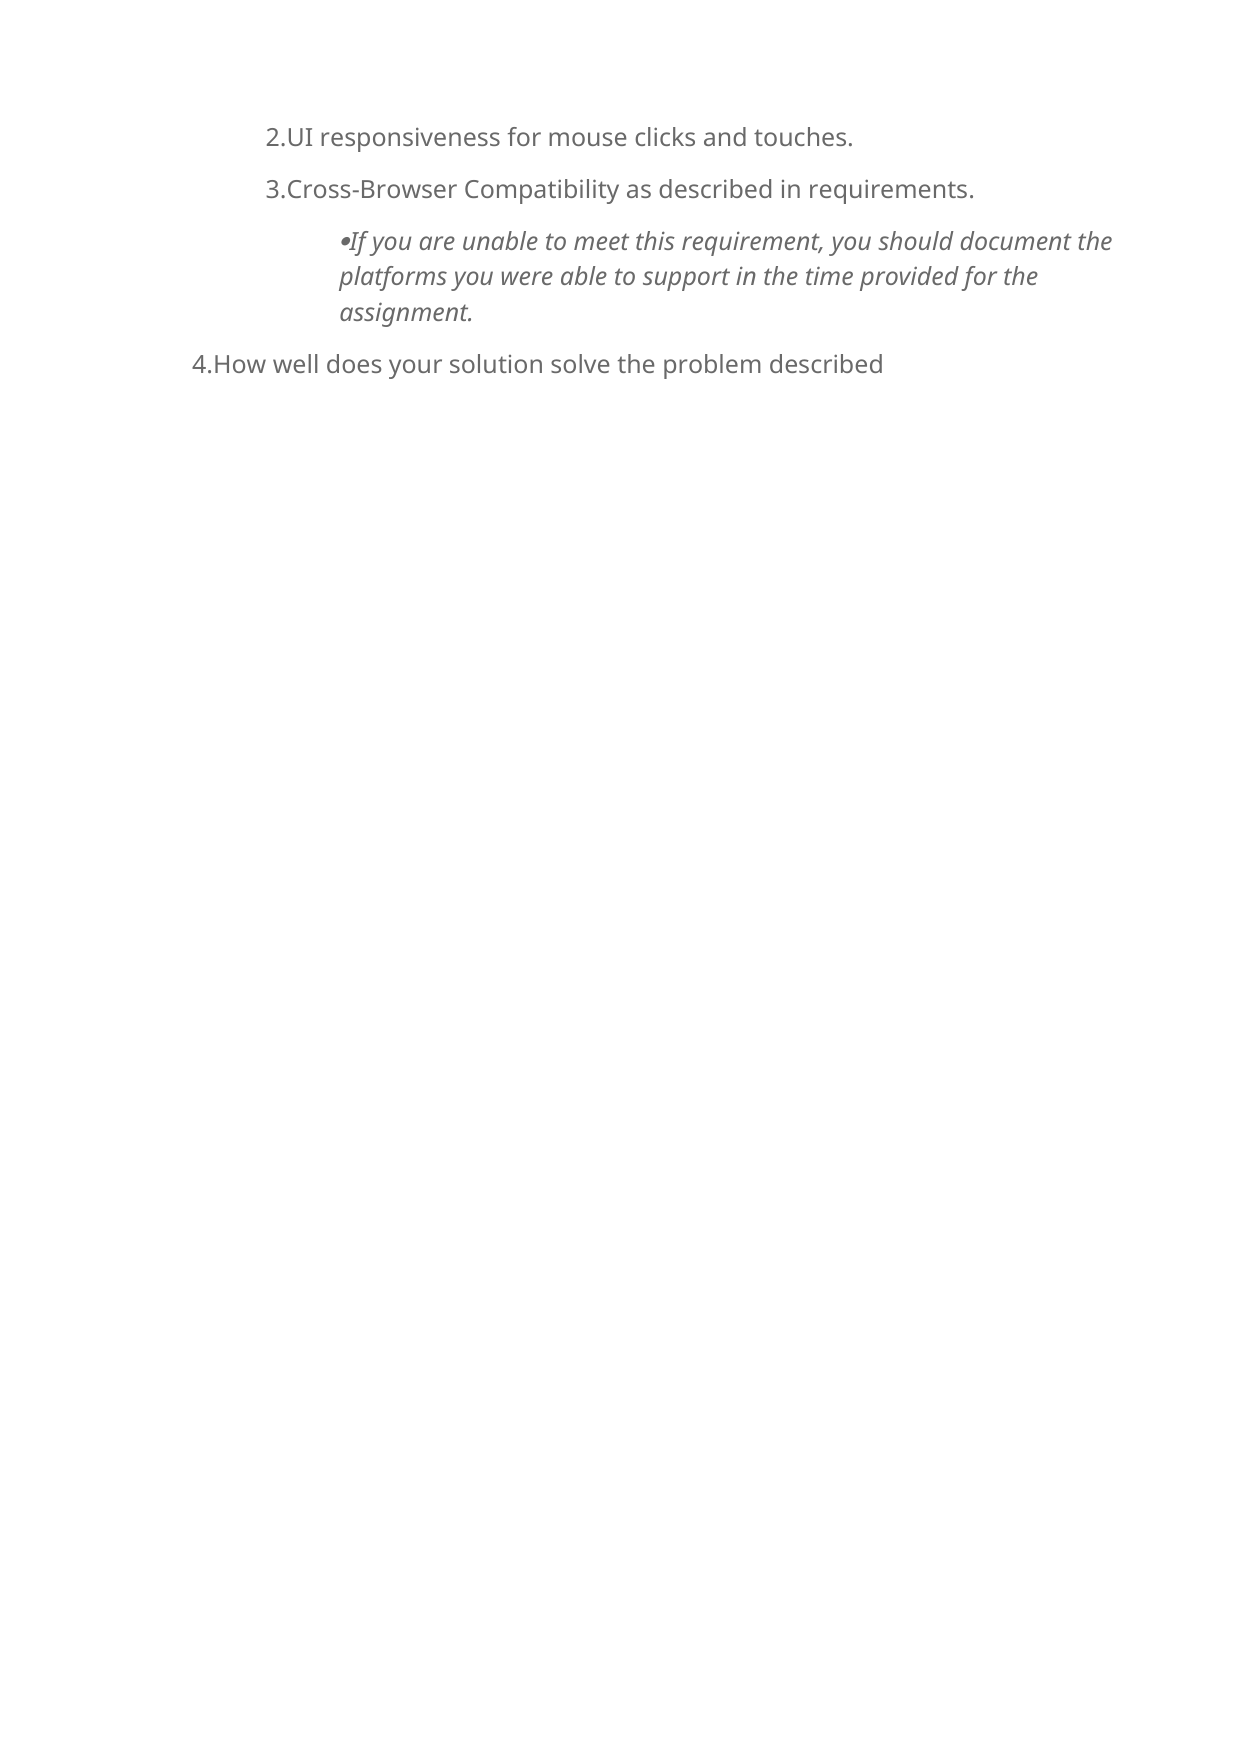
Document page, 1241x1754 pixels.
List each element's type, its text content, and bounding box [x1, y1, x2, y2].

list How well does your solution solve the problem described [192, 345, 1122, 381]
list UI responsiveness for mouse clicks and touches. [265, 118, 1122, 154]
list If you are unable to meet this requirement, you should document the platforms you were able to support in the time provided for the assignment. [339, 221, 1122, 329]
list Cross-Browser Compatibility as described in requirements. [265, 170, 1122, 206]
